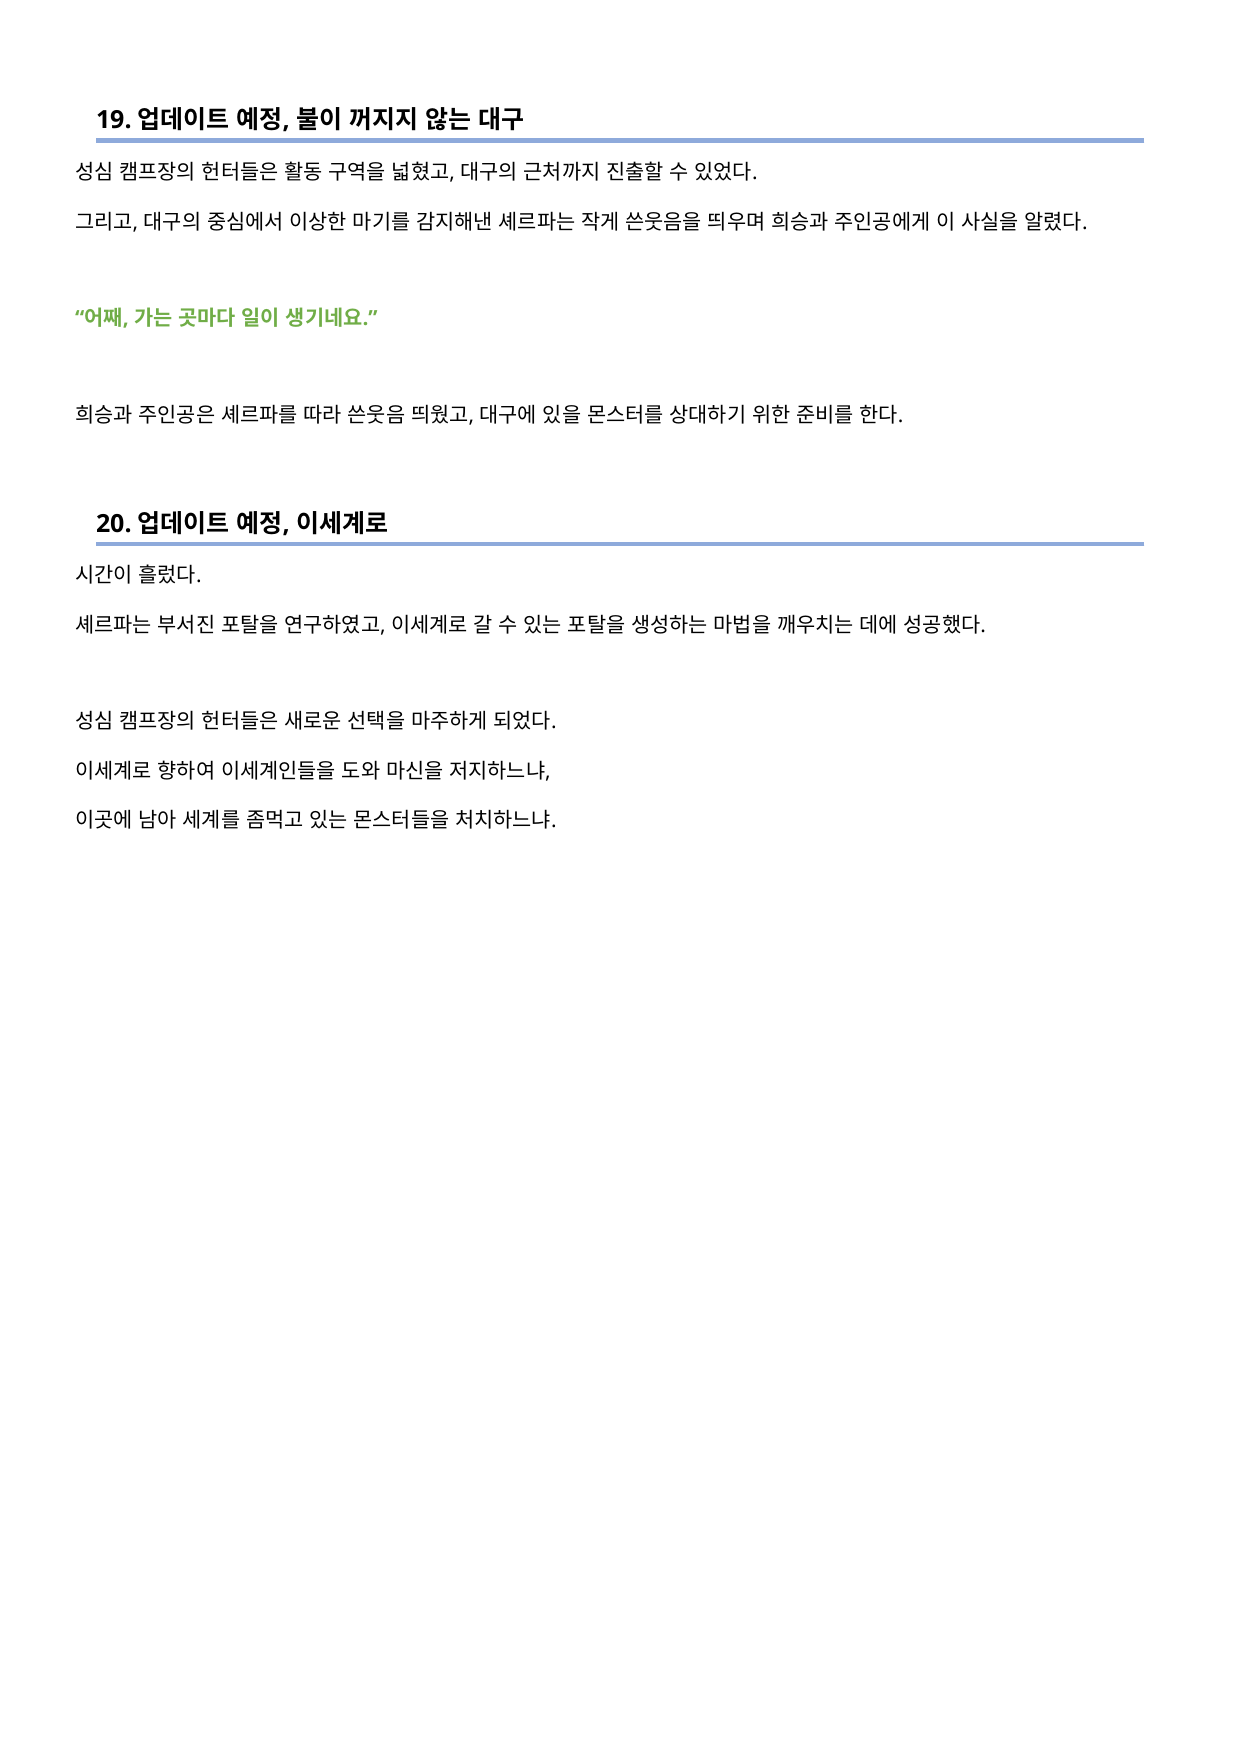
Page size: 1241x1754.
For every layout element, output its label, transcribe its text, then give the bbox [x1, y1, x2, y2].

text 그리고, 대구의 중심에서 이상한 마기를 감지해낸 셰르파는 작게 쓴웃음을 띄우며 희승과 주인공에게 이 사실을 알렸다. [75, 205, 1165, 235]
text 성심 캠프장의 헌터들은 활동 구역을 넓혔고, 대구의 근처까지 진출할 수 있었다. [75, 156, 1165, 186]
text 성심 캠프장의 헌터들은 새로운 선택을 마주하게 되었다. [75, 705, 1165, 735]
text 업데이트 예정, 이세계로 [96, 503, 1144, 542]
text 이곳에 남아 세계를 좀먹고 있는 몬스터들을 처치하느냐. [75, 803, 1165, 834]
text 셰르파는 부서진 포탈을 연구하였고, 이세계로 갈 수 있는 포탈을 생성하는 마법을 깨우치는 데에 성공했다. [75, 608, 1165, 638]
text “어째, 가는 곳마다 일이 생기네요.” [75, 302, 1165, 332]
text 업데이트 예정, 불이 꺼지지 않는 대구 [96, 100, 1144, 138]
text 이세계로 향하여 이세계인들을 도와 마신을 저지하느냐, [75, 754, 1165, 784]
text 시간이 흘렀다. [75, 559, 1165, 589]
text 희승과 주인공은 셰르파를 따라 쓴웃음 띄웠고, 대구에 있을 몬스터를 상대하기 위한 준비를 한다. [75, 398, 1165, 428]
